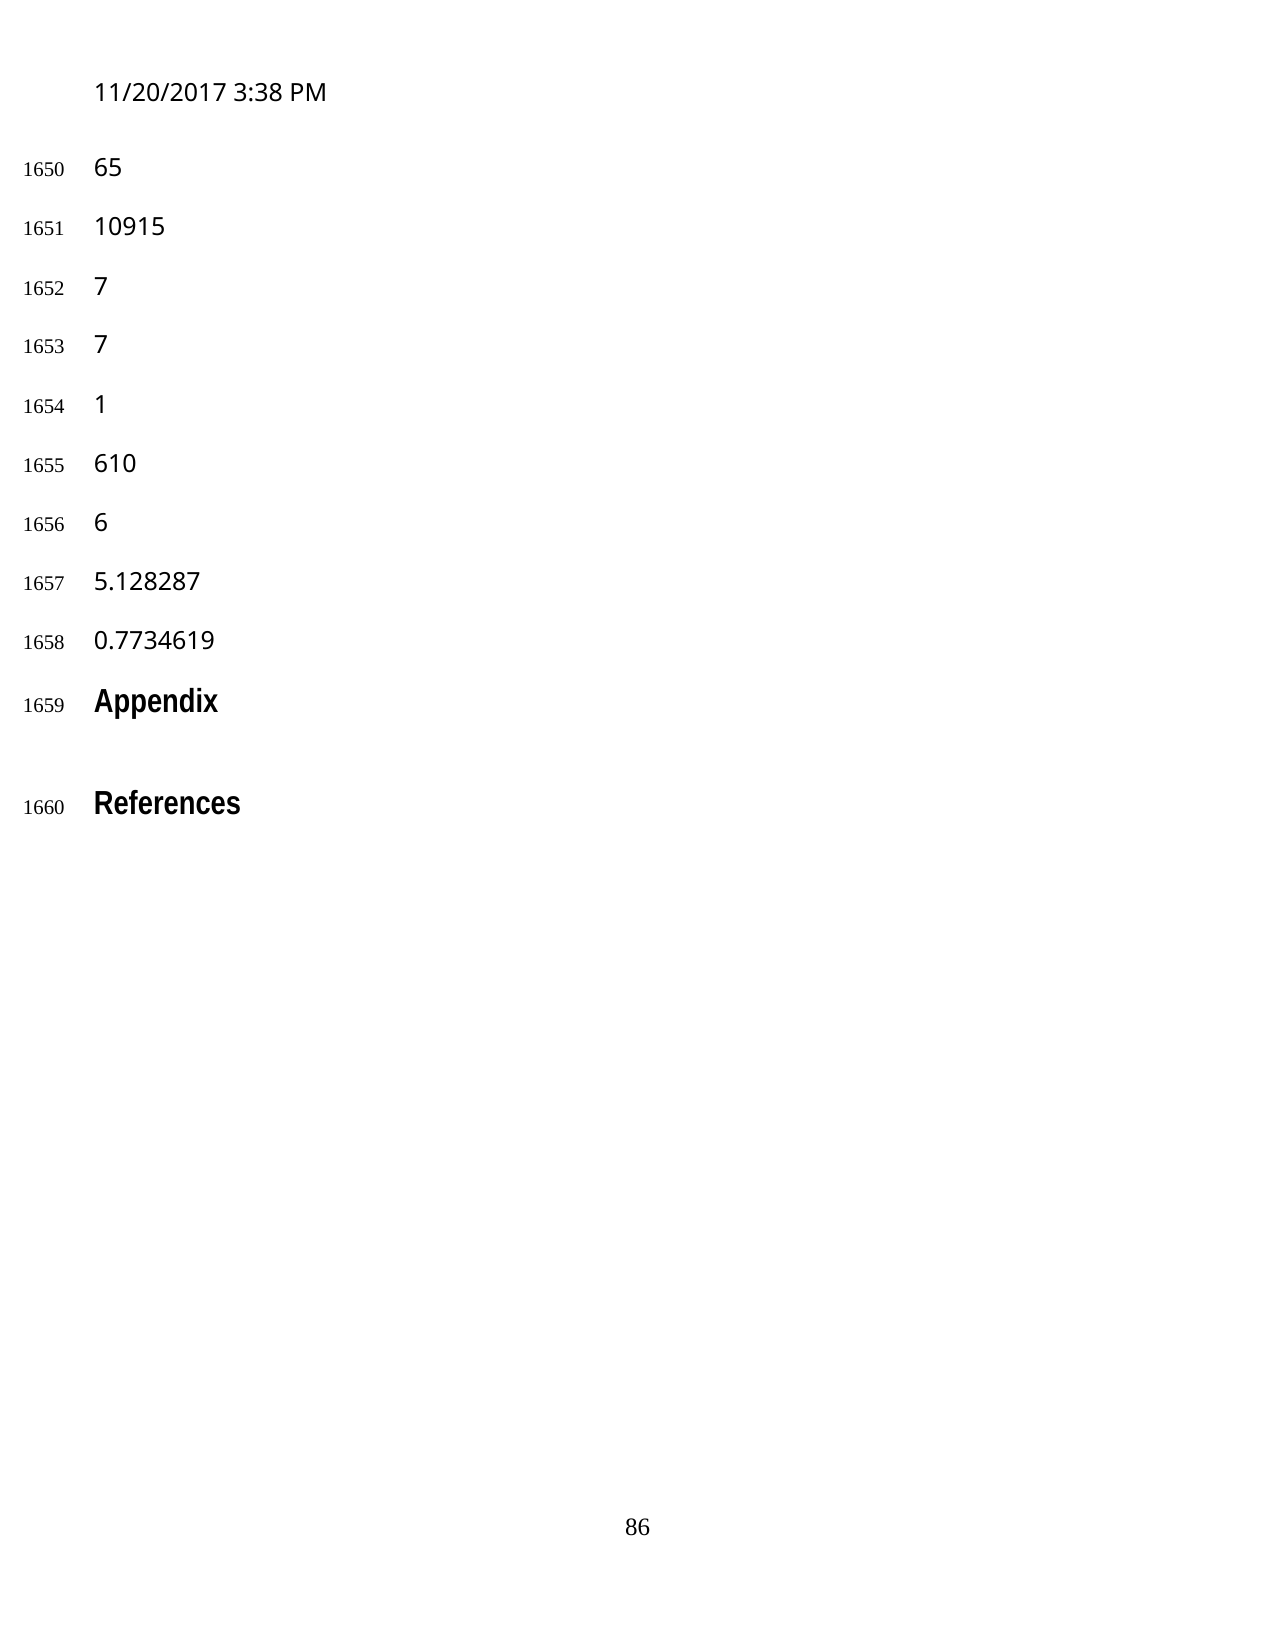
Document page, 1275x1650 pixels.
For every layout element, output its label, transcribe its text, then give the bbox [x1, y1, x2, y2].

subtitle References [94, 783, 1181, 821]
subtitle Appendix [94, 682, 1181, 720]
